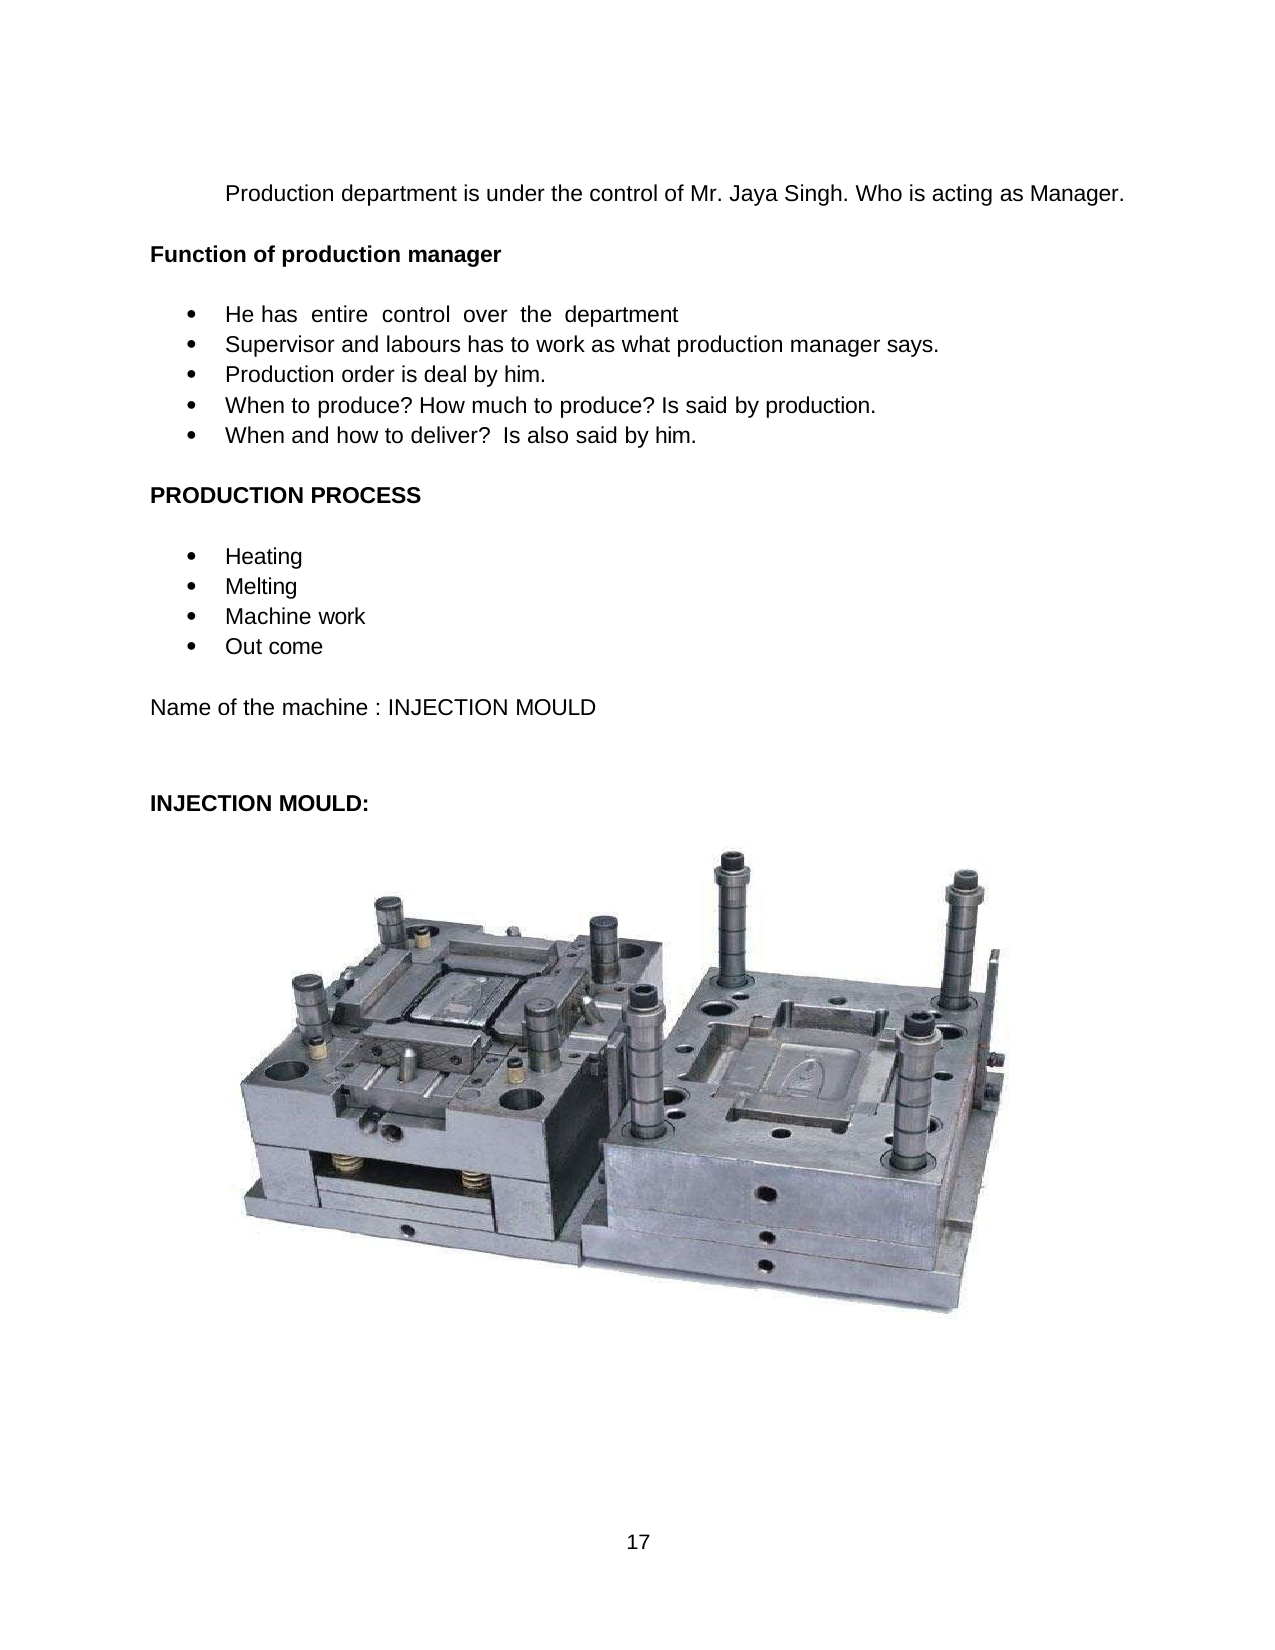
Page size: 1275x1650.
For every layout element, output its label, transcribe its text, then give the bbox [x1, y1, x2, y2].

list He has entire control over the department [187, 301, 1125, 327]
list When to produce? How much to produce? Is said by production. [187, 392, 1125, 418]
list Melting [187, 573, 1125, 599]
list Production order is deal by him. [187, 361, 1125, 388]
text Name of the machine : INJECTION MOULD [150, 694, 1125, 720]
list Out come [187, 633, 1125, 660]
list Machine work [187, 603, 1125, 629]
text INJECTION MOULD: [150, 790, 1125, 816]
text Production department is under the control of Mr. Jaya Singh. Who is acting as Manager. [150, 180, 1125, 207]
text PRODUCTION PROCESS [150, 482, 1125, 509]
picture [230, 846, 1010, 1319]
list When and how to deliver? Is also said by him. [187, 422, 1125, 448]
text Function of production manager [150, 241, 1125, 267]
list Supervisor and labours has to work as what production manager says. [187, 331, 1125, 358]
list Heating [187, 543, 1125, 569]
